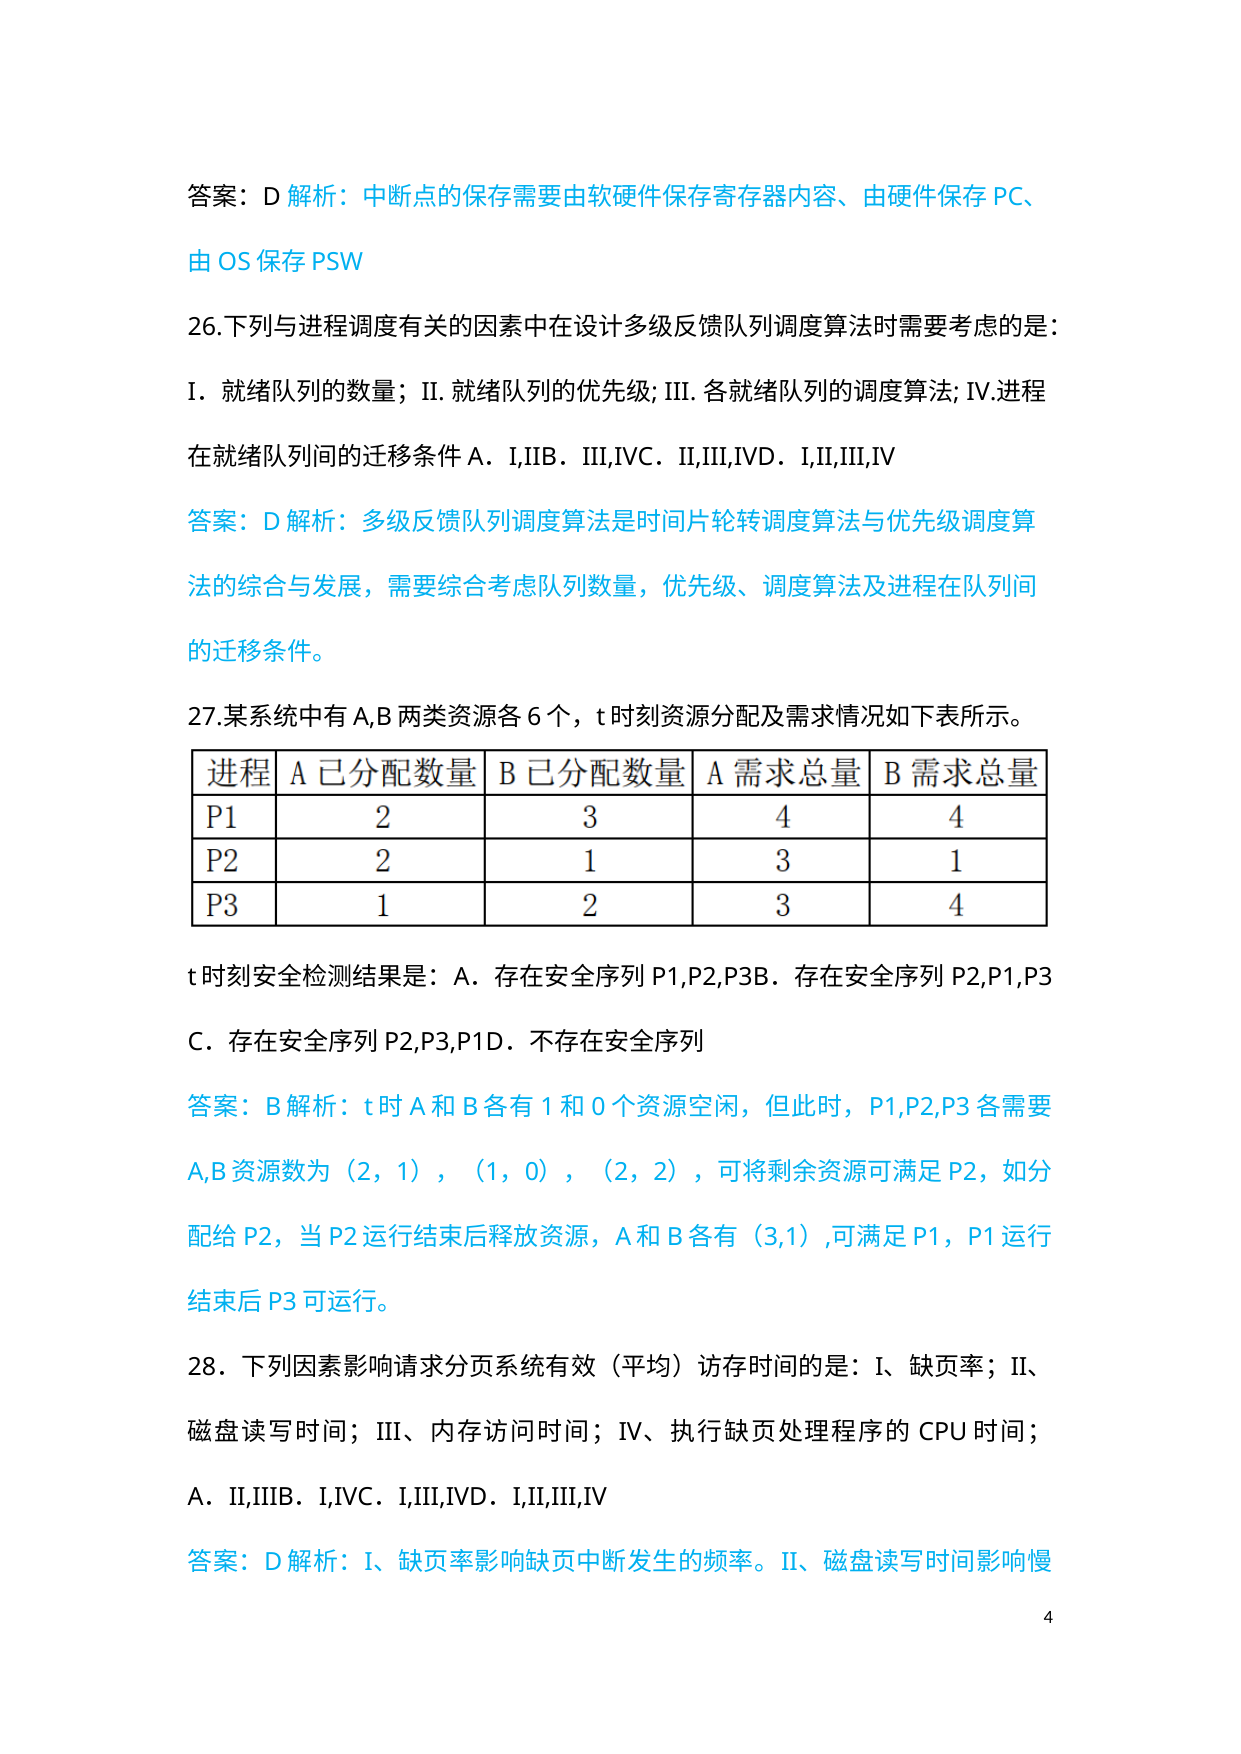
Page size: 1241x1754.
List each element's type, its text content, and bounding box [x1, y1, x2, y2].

text 27.某系统中有A,B两类资源各6个，t时刻资源分配及需求情况如下表所示。 [187, 682, 1053, 747]
text 26.下列与进程调度有关的因素中在设计多级反馈队列调度算法时需要考虑的是：I．就绪队列的数量；II. 就绪队列的优先级; III. 各就绪队列的调度算法; IV.进程在就绪队列间的迁移条件A．I,IIB．III,IVC．II,III,IVD．I,II,III,IV [187, 292, 1053, 487]
text t时刻安全检测结果是：A．存在安全序列 P1,P2,P3B．存在安全序列 P2,P1,P3C．存在安全序列 P2,P3,P1D．不存在安全序列 [187, 942, 1053, 1072]
text 28．下列因素影响请求分页系统有效（平均）访存时间的是：I、缺页率；II、磁盘读写时间；III、内存访问时间；IV、执行缺页处理程序的 CPU 时间；A．II,IIIB．I,IVC．I,III,IVD．I,II,III,IV [187, 1332, 1053, 1527]
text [187, 1527, 1053, 1592]
picture [188, 747, 1052, 931]
text 答案：D 解析：中断点的保存需要由软硬件保存寄存器内容、由硬件保存PC、由OS保存PSW [187, 162, 1053, 292]
text 答案：D解析：多级反馈队列调度算法是时间片轮转调度算法与优先级调度算法的综合与发展，需要综合考虑队列数量，优先级、调度算法及进程在队列间的迁移条件。 [187, 487, 1053, 682]
text 答案：B解析：t时A和B各有1和0个资源空闲，但此时，P1,P2,P3各需要A,B资源数为（2，1），（1，0），（2，2），可将剩余资源可满足P2，如分配给P2，当P2运行结束后释放资源，A和B各有（3,1）,可满足P1，P1运行结束后P3可运行。 [187, 1072, 1053, 1332]
